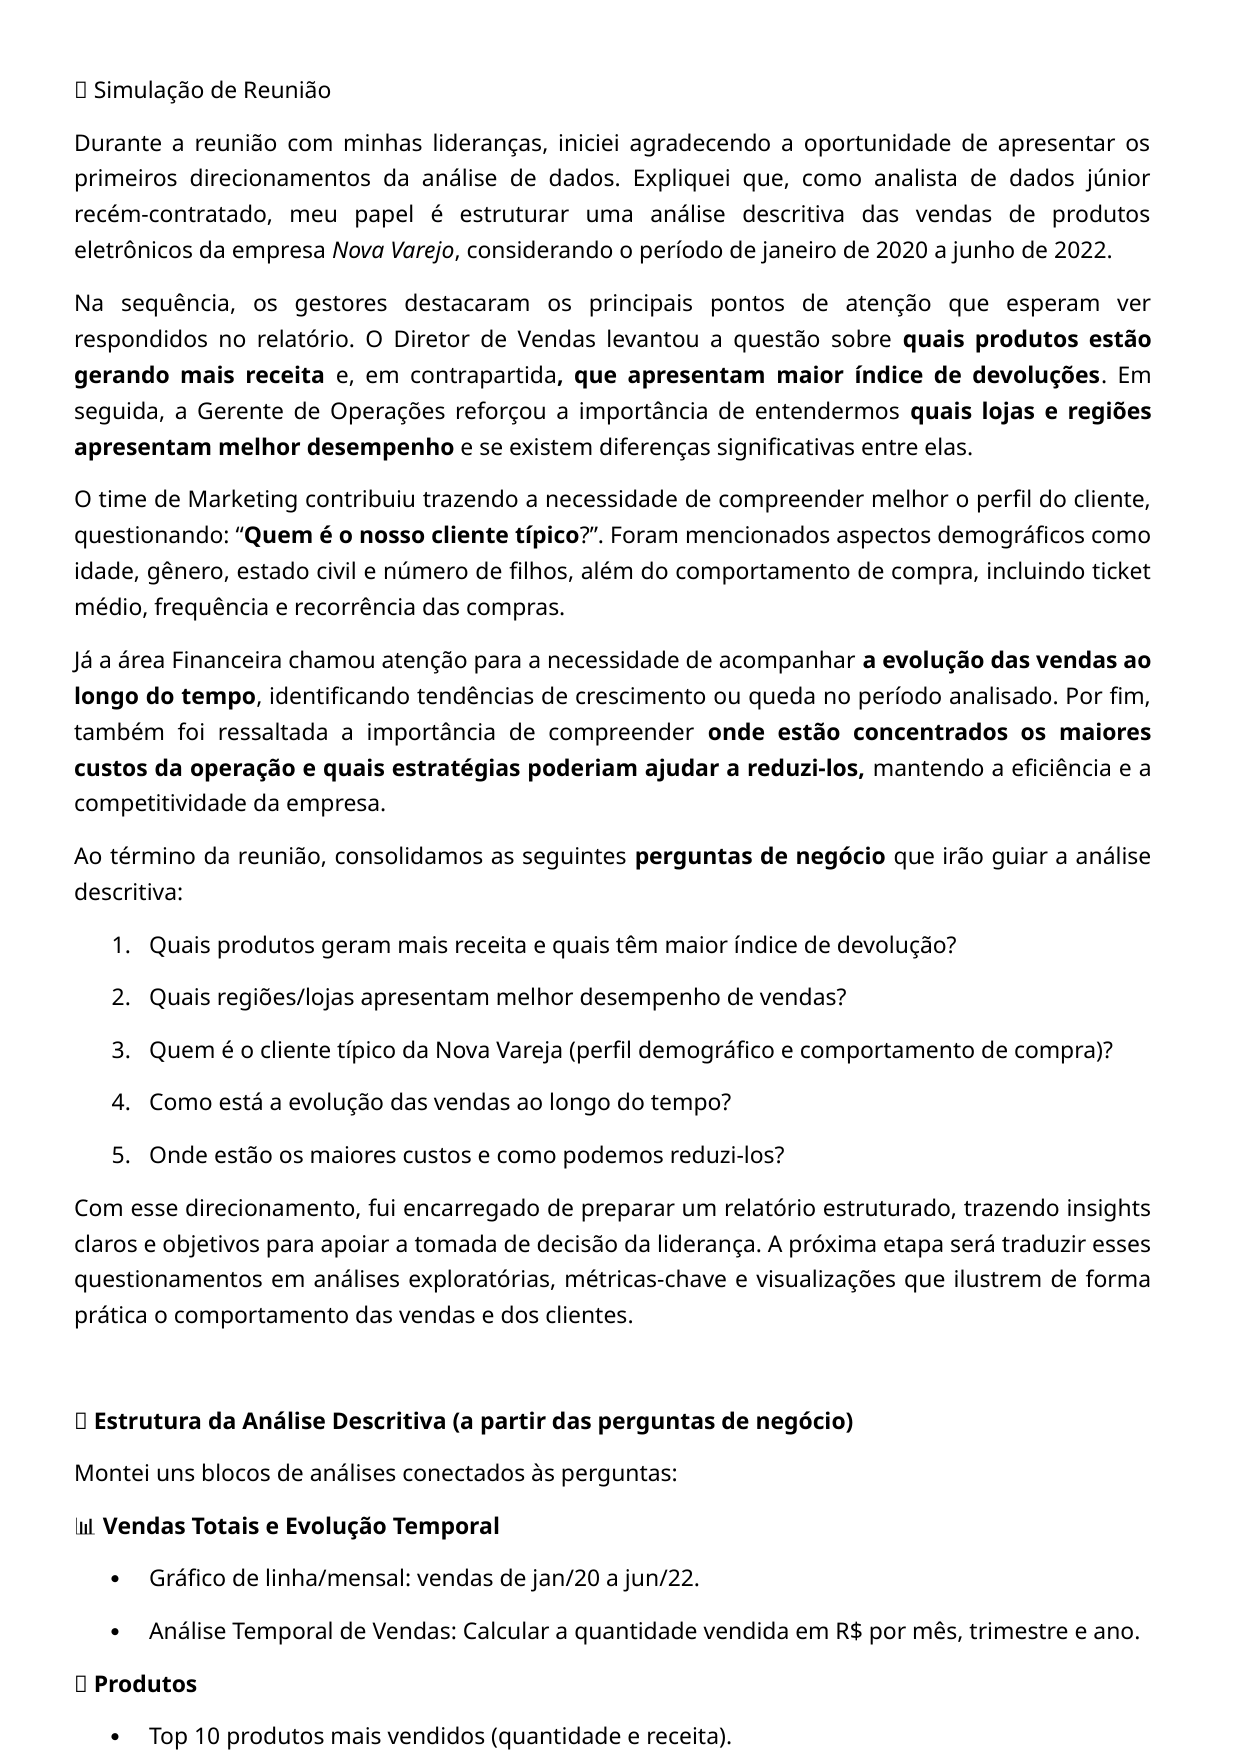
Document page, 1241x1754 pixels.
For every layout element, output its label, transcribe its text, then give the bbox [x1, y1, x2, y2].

list Como está a evolução das vendas ao longo do tempo? [111, 1086, 1152, 1118]
text 📊 Vendas Totais e Evolução Temporal [74, 1510, 1152, 1541]
text 🔎 Estrutura da Análise Descritiva (a partir das perguntas de negócio) [74, 1404, 1152, 1436]
list Análise Temporal de Vendas: Calcular a quantidade vendida em R$ por mês, trimestre e ano. [111, 1615, 1152, 1646]
list Quais produtos geram mais receita e quais têm maior índice de devolução? [111, 928, 1152, 960]
list Quais regiões/lojas apresentam melhor desempenho de vendas? [111, 981, 1152, 1012]
text Ao término da reunião, consolidamos as seguintes perguntas de negócio que irão guiar a análise descritiva: [74, 840, 1152, 907]
text Durante a reunião com minhas lideranças, iniciei agradecendo a oportunidade de apresentar os primeiros direcionamentos da análise de dados. Expliquei que, como analista de dados júnior recém-contratado, meu papel é estruturar uma análise descritiva das vendas de produtos eletrônicos da empresa Nova Varejo, considerando o período de janeiro de 2020 a junho de 2022. [74, 126, 1152, 266]
text Já a área Financeira chamou atenção para a necessidade de acompanhar a evolução das vendas ao longo do tempo, identificando tendências de crescimento ou queda no período analisado. Por fim, também foi ressaltada a importância de compreender onde estão concentrados os maiores custos da operação e quais estratégias poderiam ajudar a reduzi-los, mantendo a eficiência e a competitividade da empresa. [74, 644, 1152, 819]
list Gráfico de linha/mensal: vendas de jan/20 a jun/22. [111, 1562, 1152, 1594]
text Na sequência, os gestores destacaram os principais pontos de atenção que esperam ver respondidos no relatório. O Diretor de Vendas levantou a questão sobre quais produtos estão gerando mais receita e, em contrapartida, que apresentam maior índice de devoluções. Em seguida, a Gerente de Operações reforçou a importância de entendermos quais lojas e regiões apresentam melhor desempenho e se existem diferenças significativas entre elas. [74, 287, 1152, 462]
text O time de Marketing contribuiu trazendo a necessidade de compreender melhor o perfil do cliente, questionando: “Quem é o nosso cliente típico?”. Foram mencionados aspectos demográficos como idade, gênero, estado civil e número de filhos, além do comportamento de compra, incluindo ticket médio, frequência e recorrência das compras. [74, 483, 1152, 622]
list Onde estão os maiores custos e como podemos reduzi-los? [111, 1139, 1152, 1170]
list Quem é o cliente típico da Nova Vareja (perfil demográfico e comportamento de compra)? [111, 1034, 1152, 1065]
text Montei uns blocos de análises conectados às perguntas: [74, 1457, 1152, 1488]
text 🛒 Produtos [74, 1668, 1152, 1699]
text 📌 Simulação de Reunião [74, 74, 1152, 105]
list Top 10 produtos mais vendidos (quantidade e receita). [111, 1720, 1152, 1751]
text Com esse direcionamento, fui encarregado de preparar um relatório estruturado, trazendo insights claros e objetivos para apoiar a tomada de decisão da liderança. A próxima etapa será traduzir esses questionamentos em análises exploratórias, métricas-chave e visualizações que ilustrem de forma prática o comportamento das vendas e dos clientes. [74, 1192, 1152, 1331]
